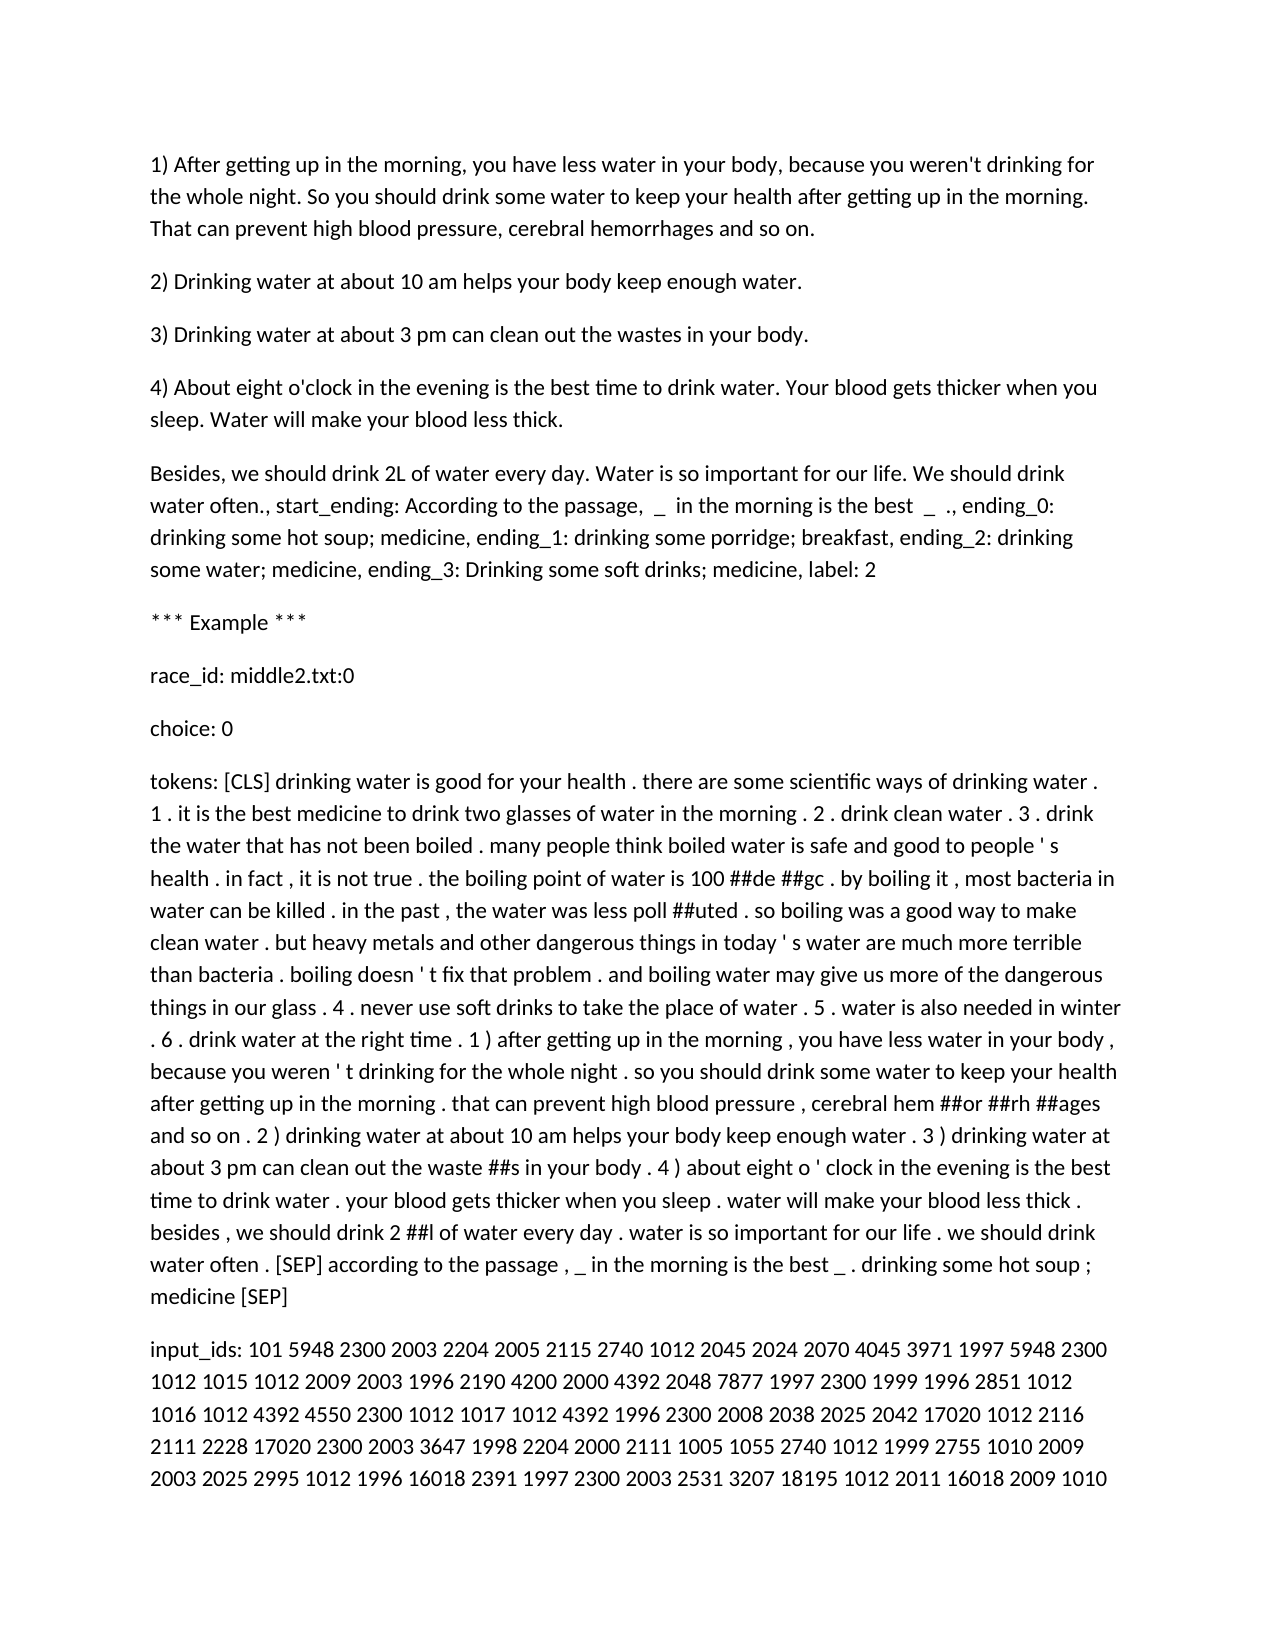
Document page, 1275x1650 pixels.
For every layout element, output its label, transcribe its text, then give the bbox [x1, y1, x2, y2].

text 4) About eight o'clock in the evening is the best time to drink water. Your blood gets thicker when you sleep. Water will make your blood less thick. [150, 373, 1125, 434]
text 1) After getting up in the morning, you have less water in your body, because you weren't drinking for the whole night. So you should drink some water to keep your health after getting up in the morning. That can prevent high blood pressure, cerebral hemorrhages and so on. [150, 150, 1125, 242]
text race_id: middle2.txt:0 [150, 661, 1125, 689]
text Besides, we should drink 2L of water every day. Water is so important for our life. We should drink water often., start_ending: According to the passage, _ in the morning is the best _ ., ending_0: drinking some hot soup; medicine, ending_1: drinking some porridge; breakfast, ending_2: drinking some water; medicine, ending_3: Drinking some soft drinks; medicine, label: 2 [150, 459, 1125, 583]
text tokens: [CLS] drinking water is good for your health . there are some scientific ways of drinking water . 1 . it is the best medicine to drink two glasses of water in the morning . 2 . drink clean water . 3 . drink the water that has not been boiled . many people think boiled water is safe and good to people ' s health . in fact , it is not true . the boiling point of water is 100 ##de ##gc . by boiling it , most bacteria in water can be killed . in the past , the water was less poll ##uted . so boiling was a good way to make clean water . but heavy metals and other dangerous things in today ' s water are much more terrible than bacteria . boiling doesn ' t fix that problem . and boiling water may give us more of the dangerous things in our glass . 4 . never use soft drinks to take the place of water . 5 . water is also needed in winter . 6 . drink water at the right time . 1 ) after getting up in the morning , you have less water in your body , because you weren ' t drinking for the whole night . so you should drink some water to keep your health after getting up in the morning . that can prevent high blood pressure , cerebral hem ##or ##rh ##ages and so on . 2 ) drinking water at about 10 am helps your body keep enough water . 3 ) drinking water at about 3 pm can clean out the waste ##s in your body . 4 ) about eight o ' clock in the evening is the best time to drink water . your blood gets thicker when you sleep . water will make your blood less thick . besides , we should drink 2 ##l of water every day . water is so important for our life . we should drink water often . [SEP] according to the passage , _ in the morning is the best _ . drinking some hot soup ; medicine [SEP] [150, 767, 1125, 1310]
text *** Example *** [150, 608, 1125, 636]
text 2) Drinking water at about 10 am helps your body keep enough water. [150, 267, 1125, 295]
text choice: 0 [150, 714, 1125, 742]
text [150, 1335, 1125, 1492]
text 3) Drinking water at about 3 pm can clean out the wastes in your body. [150, 320, 1125, 348]
